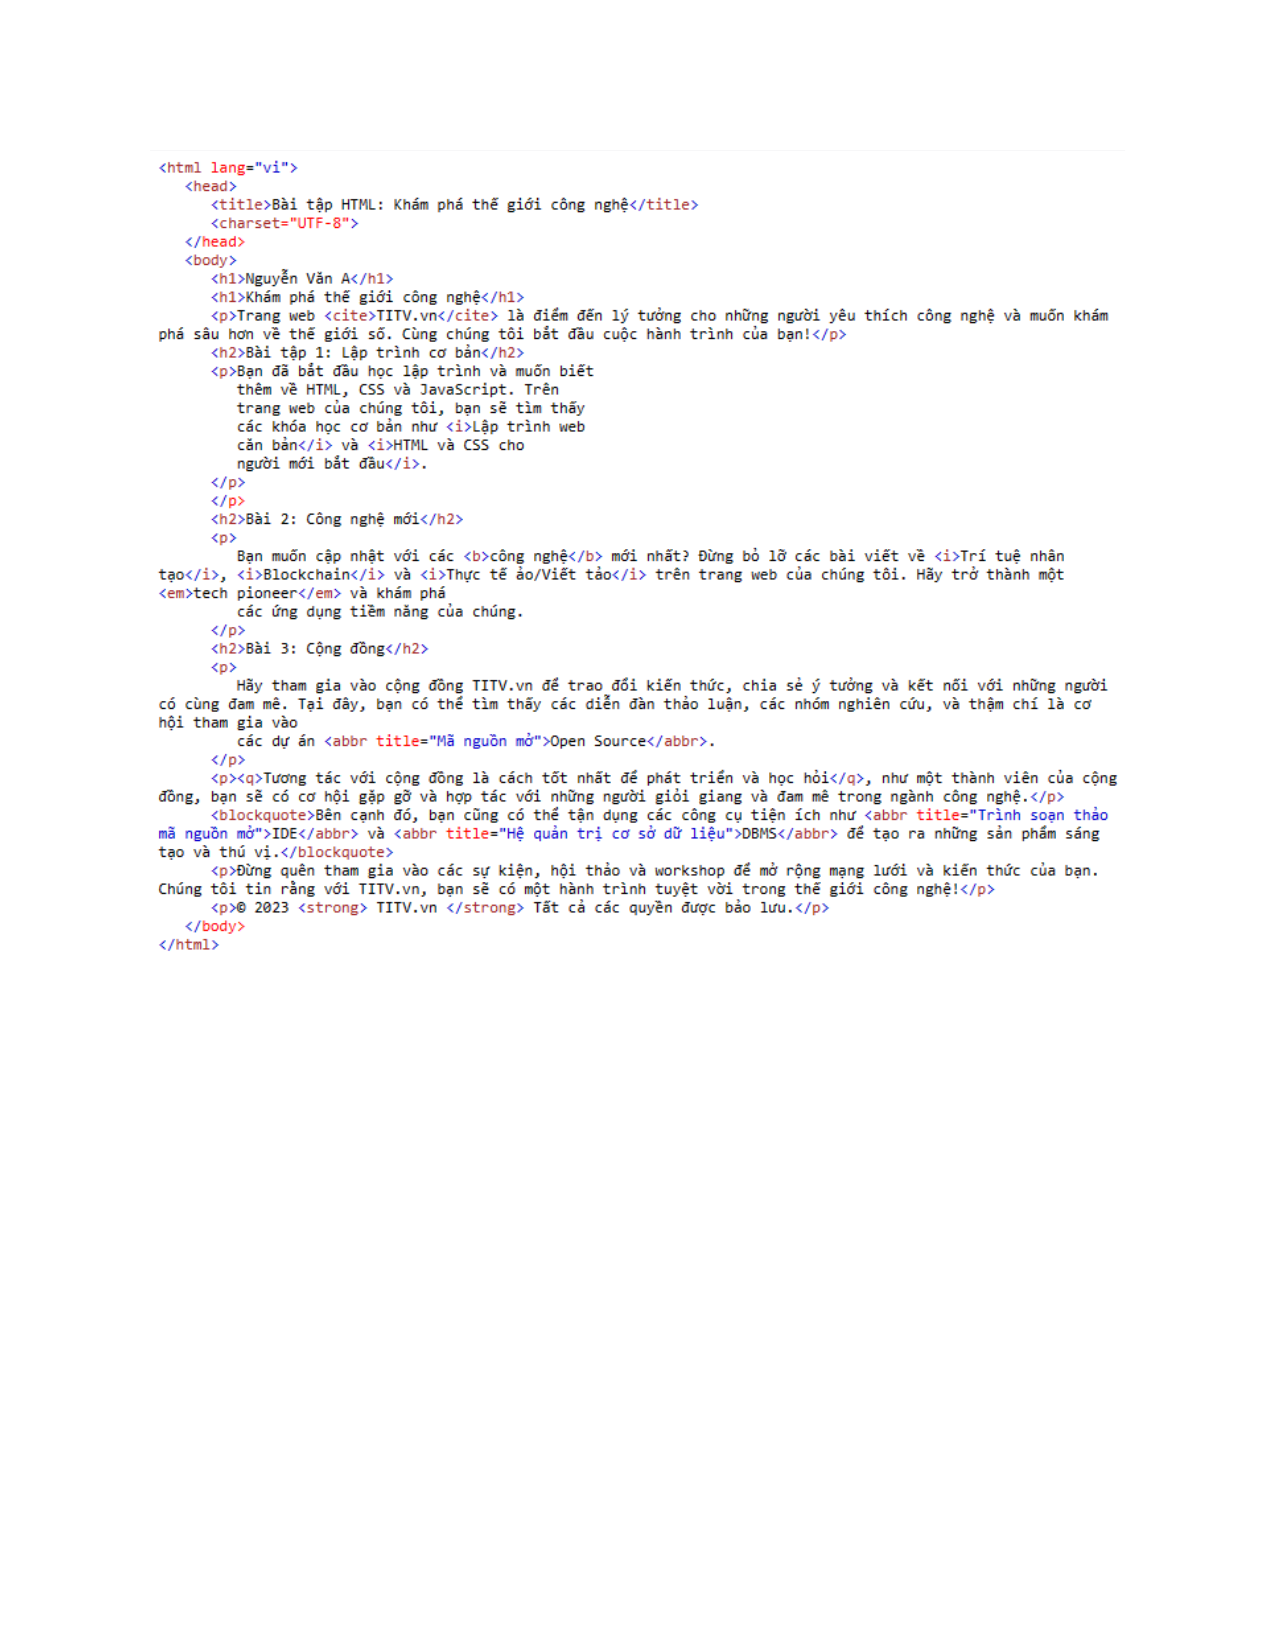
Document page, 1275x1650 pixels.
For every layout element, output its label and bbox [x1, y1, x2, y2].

picture [150, 150, 1125, 955]
